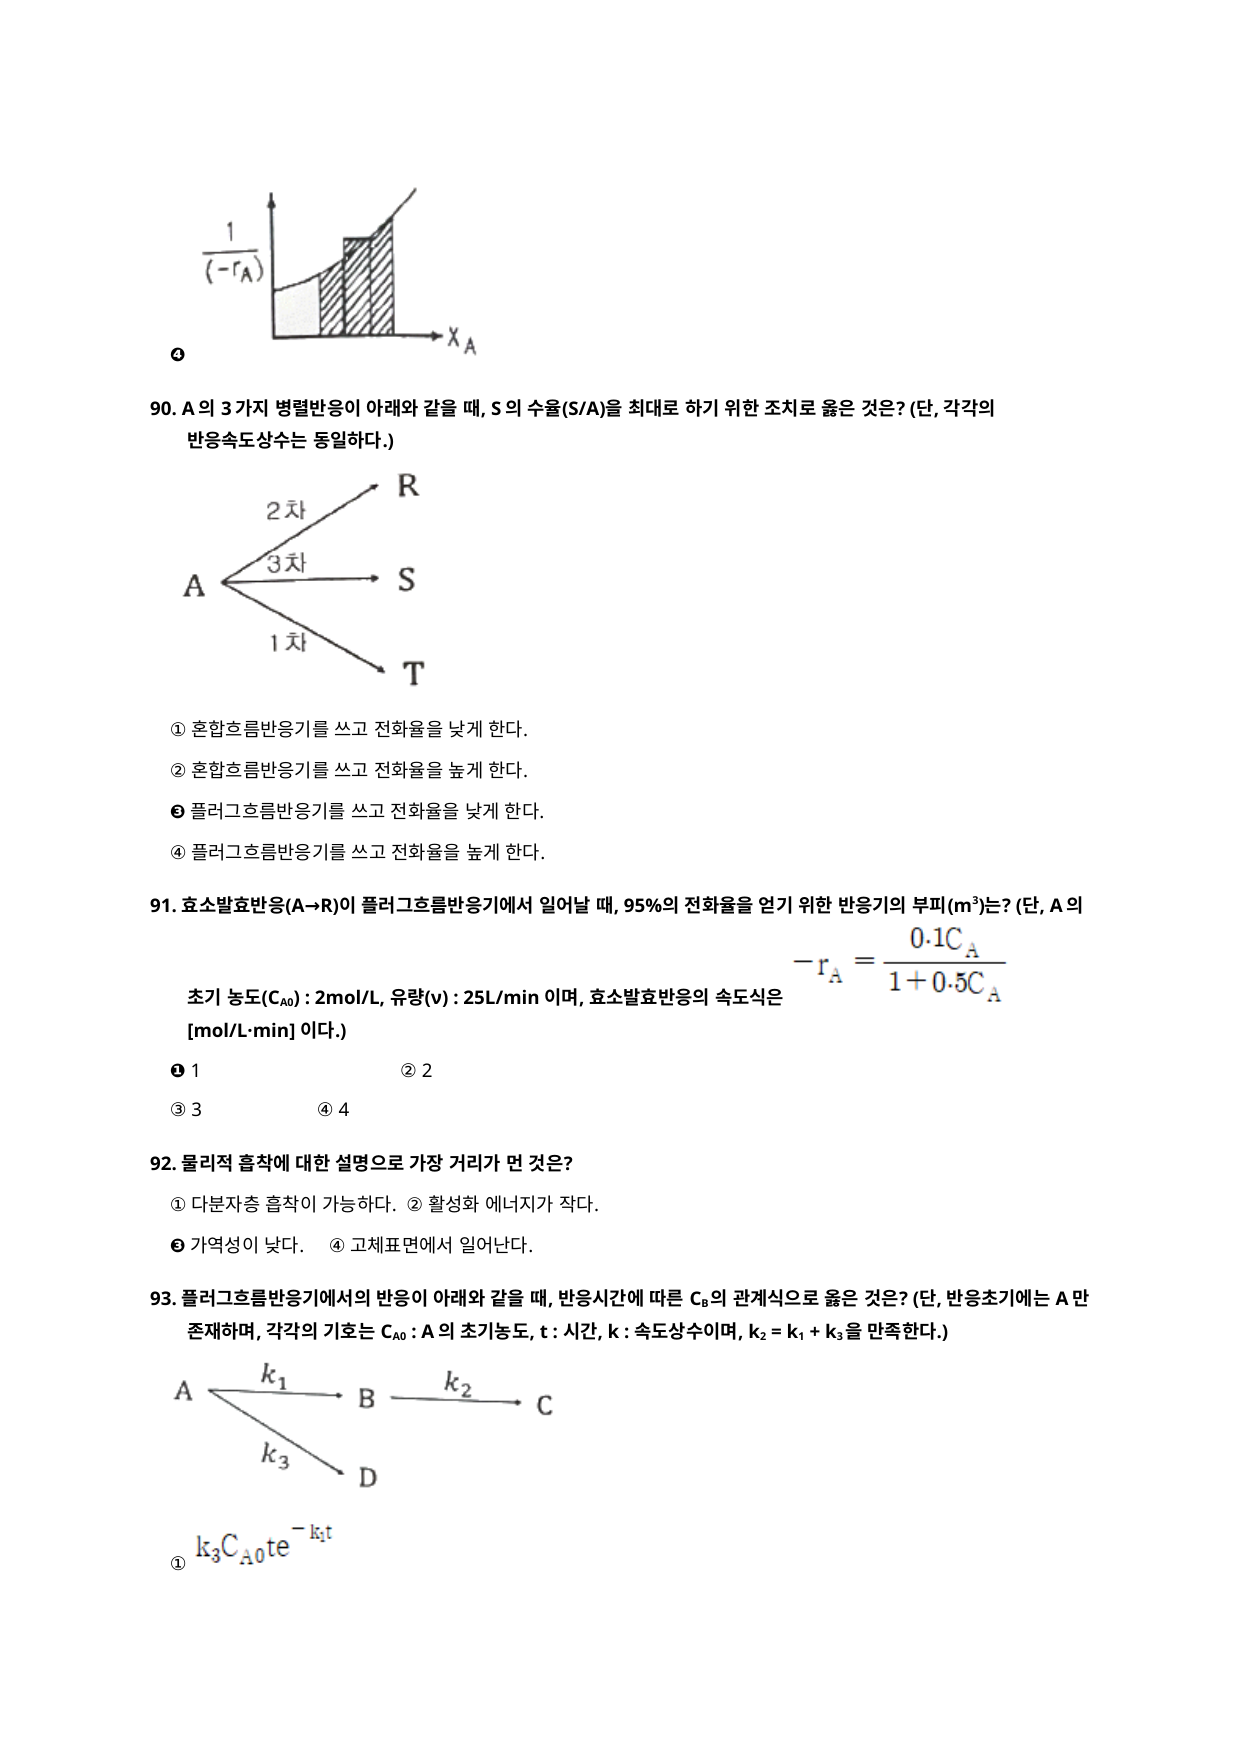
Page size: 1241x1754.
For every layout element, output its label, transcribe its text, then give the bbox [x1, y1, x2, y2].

text 91. 효소발효반응(A→R)이 플러그흐름반응기에서 일어날 때, 95%의 전화율을 얻기 위한 반응기의 부피(m3)는? (단, A의 초기 농도(CA0) : 2mol/L, 유량(ν) : 25L/min 이며, 효소발효반응의 속도식은 [mol/L·min] 이다.) [150, 891, 1090, 1043]
text ❸ 가역성이 낮다. ④ 고체표면에서 일어난다. [150, 1230, 1090, 1257]
text ④ 플러그흐름반응기를 쓰고 전화율을 높게 한다. [150, 837, 1090, 864]
picture [169, 467, 437, 696]
text ③ 3 ④ 4 [150, 1096, 1090, 1122]
text 93. 플러그흐름반응기에서의 반응이 아래와 같을 때, 반응시간에 따른 CB의 관계식으로 옳은 것은? (단, 반응초기에는 A만 존재하며, 각각의 기호는 CA0 : A의 초기농도, t : 시간, k : 속도상수이며, k2 = k1 + k3을 만족한다.) [150, 1284, 1090, 1343]
text ❸ 플러그흐름반응기를 쓰고 전화율을 낮게 한다. [150, 796, 1090, 823]
text 92. 물리적 흡착에 대한 설명으로 가장 거리가 먼 것은? [150, 1148, 1090, 1176]
text ❶ 1 ② 2 [150, 1057, 1090, 1082]
text ② 혼합흐름반응기를 쓰고 전화율을 높게 한다. [150, 755, 1090, 783]
picture [169, 1357, 556, 1497]
text 90. A의 3가지 병렬반응이 아래와 같을 때, S의 수율(S/A)을 최대로 하기 위한 조치로 옳은 것은? (단, 각각의 반응속도상수는 동일하다.) [150, 393, 1090, 453]
text ① 다분자층 흡착이 가능하다. ② 활성화 에너지가 작다. [150, 1189, 1090, 1217]
picture [190, 177, 481, 362]
text ① [150, 1516, 1090, 1576]
picture [191, 1515, 340, 1571]
picture [788, 923, 1014, 1005]
text ① 혼합흐름반응기를 쓰고 전화율을 낮게 한다. [150, 714, 1090, 742]
